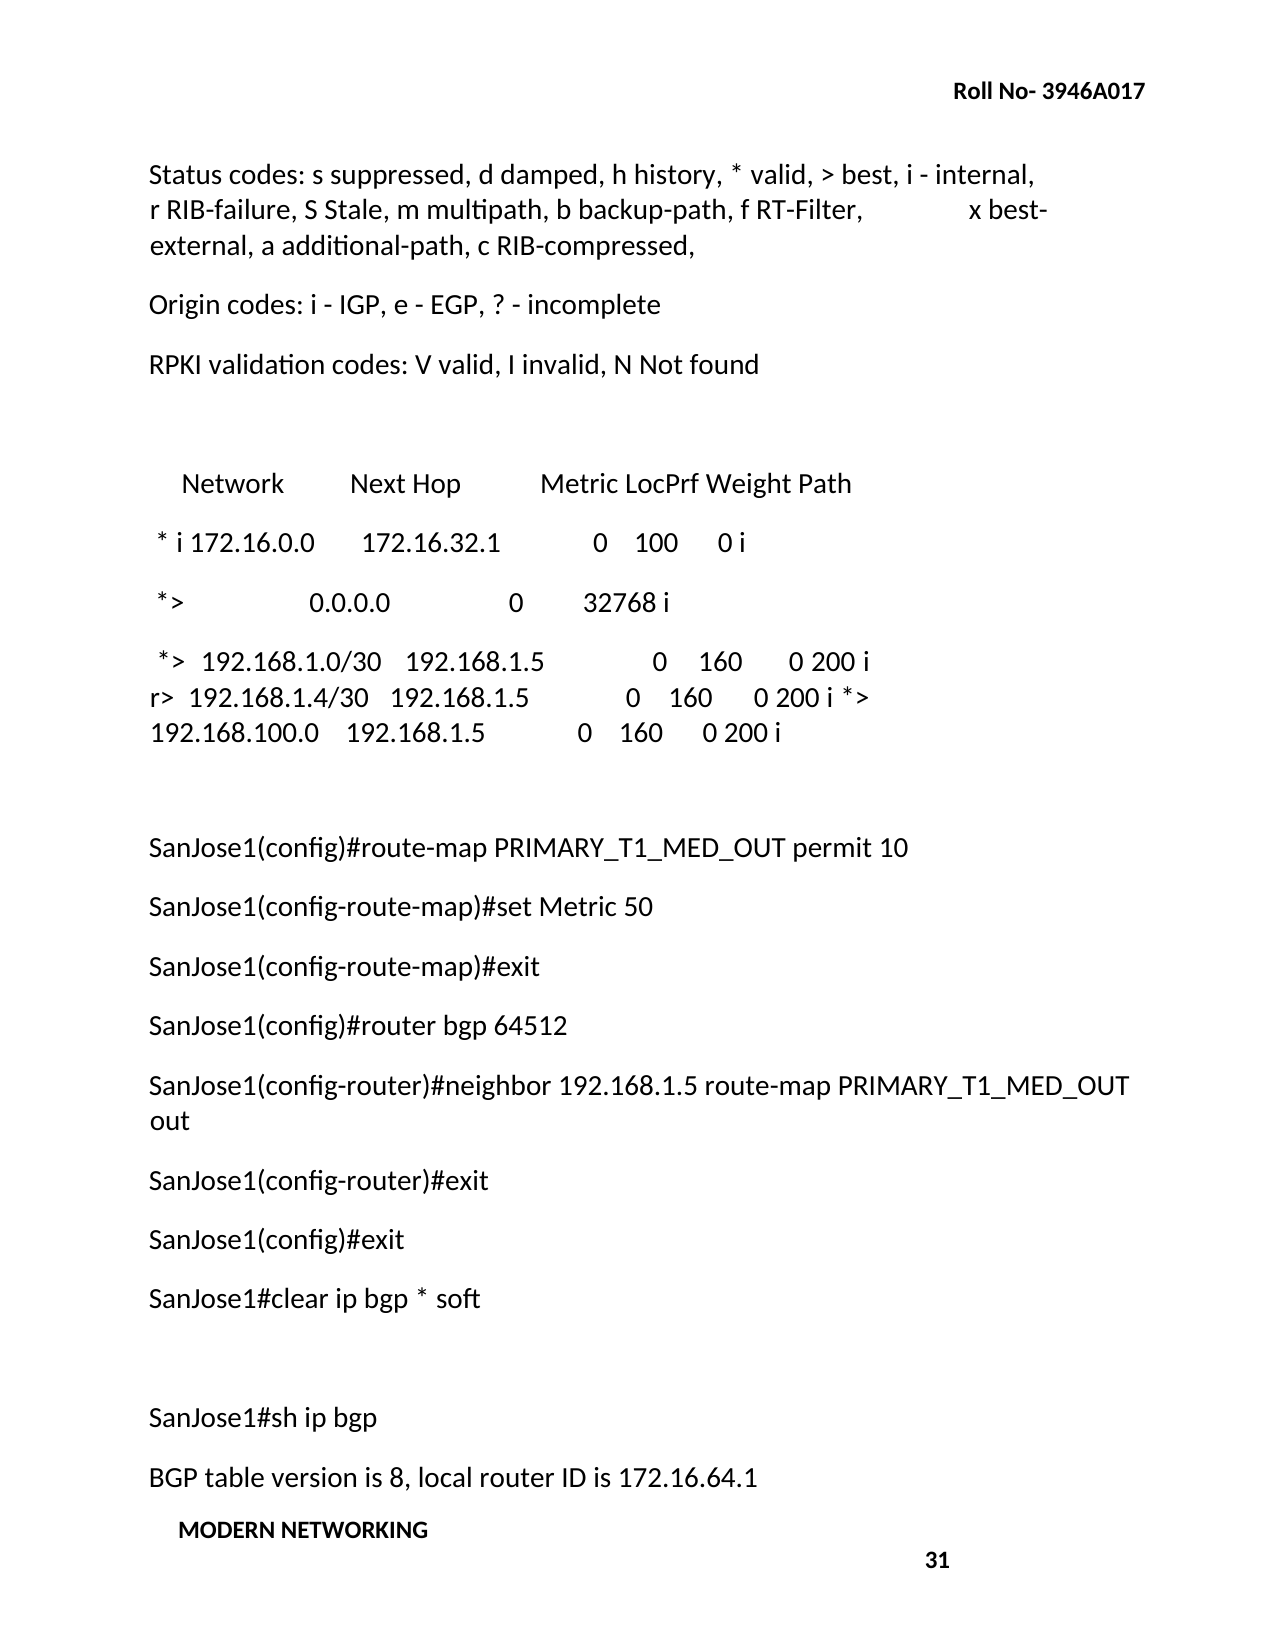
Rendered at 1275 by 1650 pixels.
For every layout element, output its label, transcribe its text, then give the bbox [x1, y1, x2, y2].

text SanJose1(config)#route-map PRIMARY_T1_MED_OUT permit 10 [148, 829, 1267, 865]
text *> 192.168.1.0/30 192.168.1.5 0 160 0 200 i r> 192.168.1.4/30 192.168.1.5 0 160 0 200 i *> 192.168.100.0 192.168.1.5 0 160 0 200 i [148, 643, 872, 750]
text SanJose1(config)#router bgp 64512 [148, 1007, 1267, 1043]
text BGP table version is 8, local router ID is 172.16.64.1 [148, 1459, 1267, 1494]
text SanJose1(config)#exit [148, 1221, 1267, 1257]
text Network Next Hop Metric LocPrf Weight Path [148, 465, 1267, 501]
text SanJose1#clear ip bgp * soft [148, 1280, 1267, 1316]
text SanJose1#sh ip bgp [148, 1399, 1267, 1435]
text *> 0.0.0.0 0 32768 i [148, 584, 1267, 619]
text SanJose1(config-route-map)#set Metric 50 [148, 888, 1267, 924]
text * i 172.16.0.0 172.16.32.1 0 100 0 i [148, 524, 1267, 560]
text SanJose1(config-route-map)#exit [148, 948, 1267, 983]
text SanJose1(config-router)#exit [148, 1162, 1267, 1197]
text SanJose1(config-router)#neighbor 192.168.1.5 route-map PRIMARY_T1_MED_OUT out [148, 1067, 1151, 1138]
text Status codes: s suppressed, d damped, h history, * valid, > best, i - internal, r RIB-failure, S Stale, m multipath, b backup-path, f RT-Filter, x best-external, a additional-path, c RIB-compressed, [148, 156, 1069, 263]
text Origin codes: i - IGP, e - EGP, ? - incomplete [148, 286, 1267, 322]
text RPKI validation codes: V valid, I invalid, N Not found [148, 346, 1267, 381]
